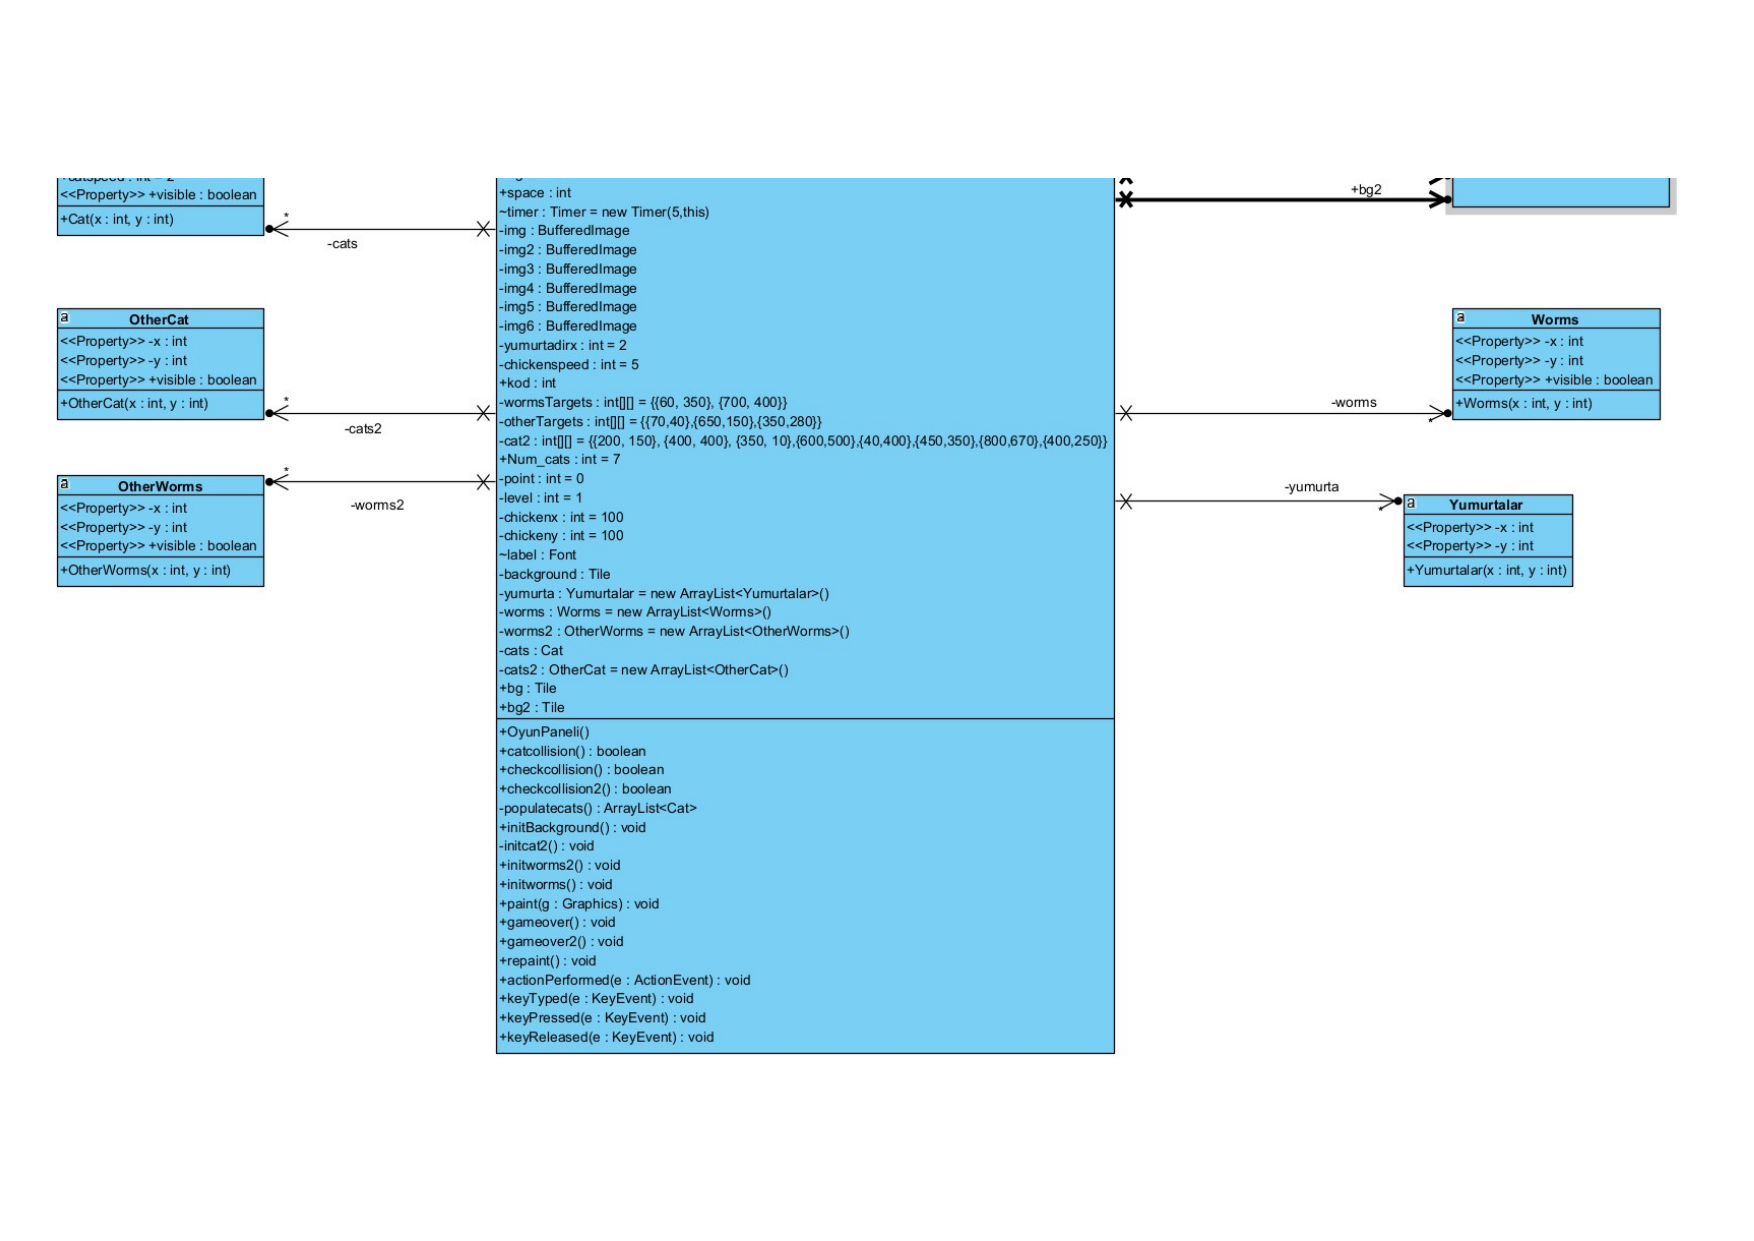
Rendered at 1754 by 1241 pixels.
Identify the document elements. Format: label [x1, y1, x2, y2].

picture [55, 178, 1681, 1057]
